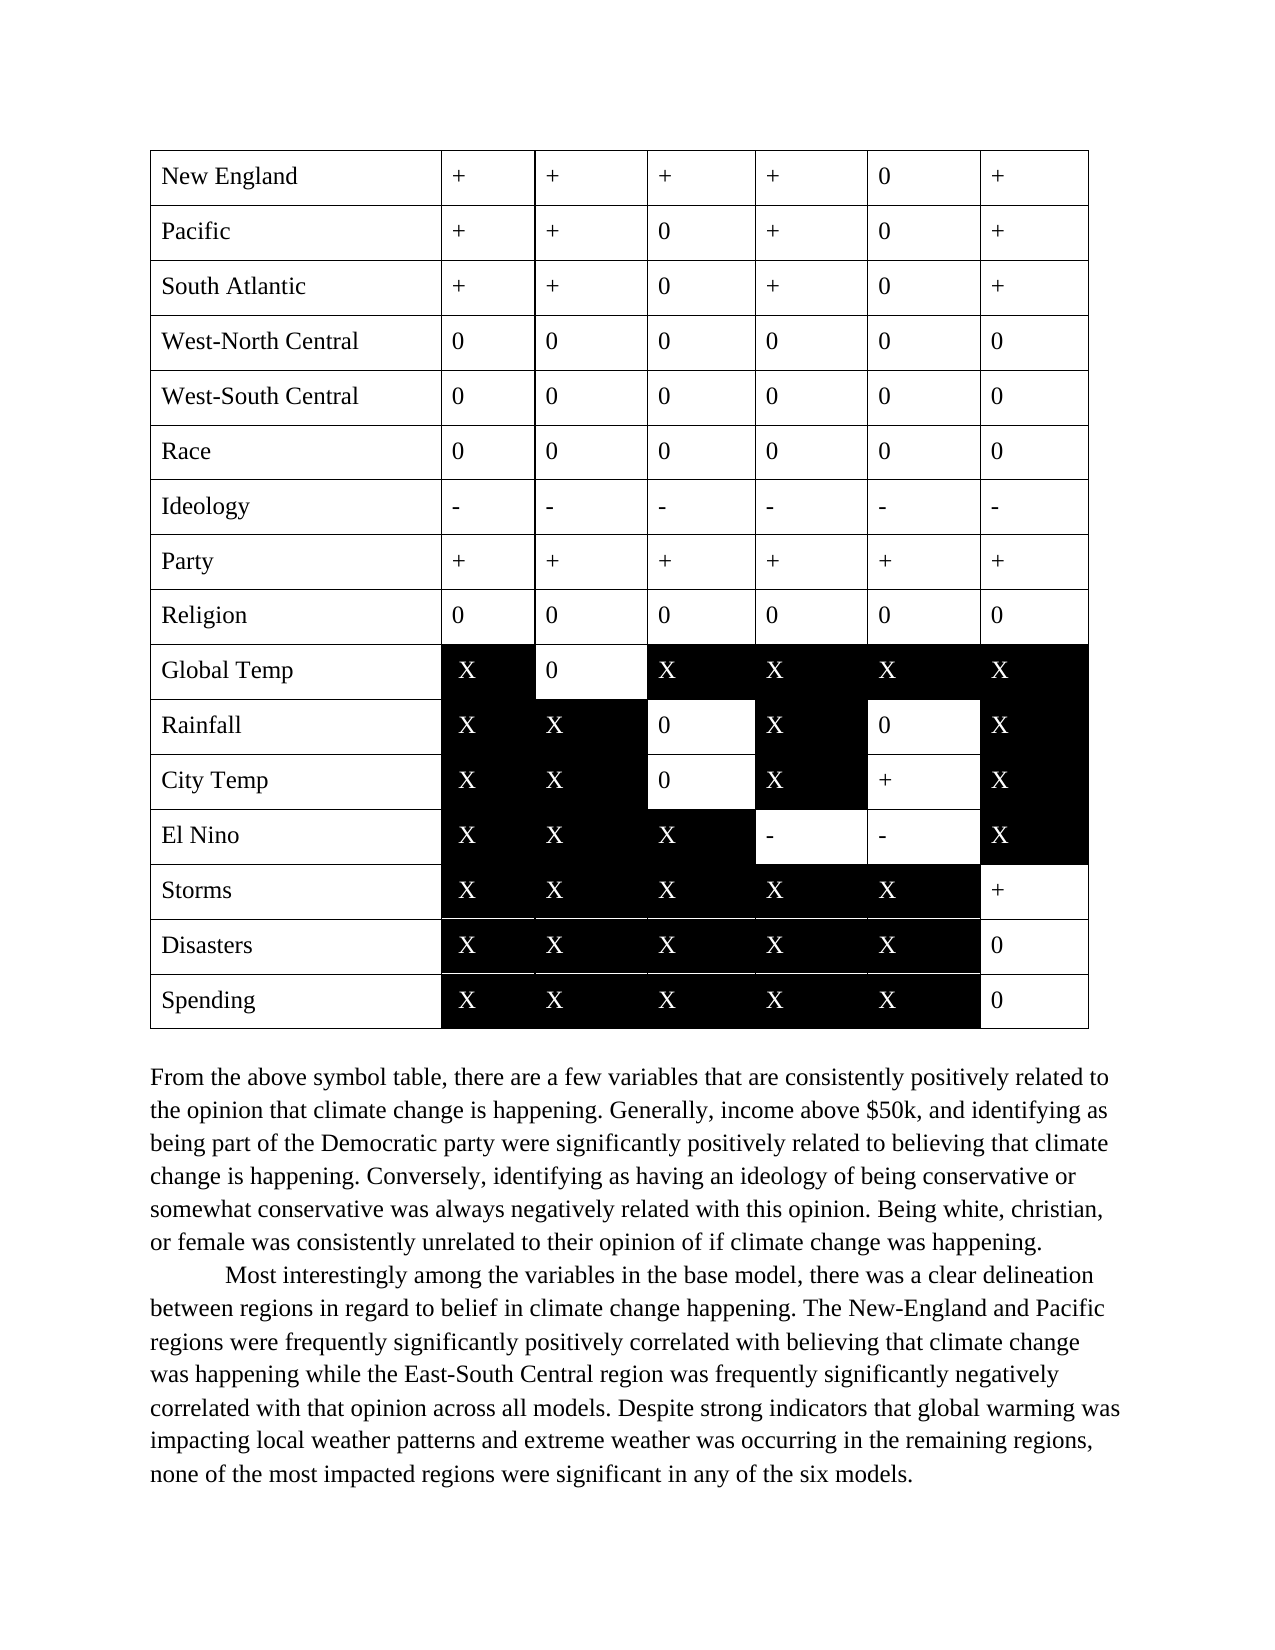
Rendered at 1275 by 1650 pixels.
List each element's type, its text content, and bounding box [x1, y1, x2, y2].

table_cell + [868, 535, 980, 589]
table_cell Global Temp [151, 645, 441, 699]
table_cell 0 [648, 426, 755, 479]
table_cell X [756, 700, 867, 754]
table_cell Disasters [151, 920, 441, 973]
table_cell X [981, 645, 1088, 699]
table_cell City Temp [151, 755, 441, 809]
table_cell - [868, 810, 980, 864]
table_cell X [648, 645, 755, 699]
text From the above symbol table, there are a few variables that are consistently positively related to the opinion that climate change is happening. Generally, income above $50k, and identifying as being part of the Democratic party were significantly positively related to believing that climate change is happening. Conversely, identifying as having an ideology of being conservative or somewhat conservative was always negatively related with this opinion. Being white, christian, or female was consistently unrelated to their opinion of if climate change was happening. [150, 1062, 1125, 1256]
table_cell X [981, 700, 1088, 754]
table_cell Pacific [151, 206, 441, 260]
table_cell X [868, 920, 980, 973]
text Most interestingly among the variables in the base model, there was a clear delineation between regions in regard to belief in climate change happening. The New-England and Pacific regions were frequently significantly positively correlated with believing that climate change was happening while the East-South Central region was frequently significantly negatively correlated with that opinion across all models. Despite strong indicators that global warming was impacting local weather patterns and extreme weather was occurring in the remaining regions, none of the most impacted regions were significant in any of the six models. [150, 1261, 1125, 1487]
table_cell X [756, 755, 867, 809]
table_cell X [536, 700, 647, 754]
table_cell 0 [648, 261, 755, 315]
table_cell X [756, 920, 867, 973]
table_cell 0 [648, 316, 755, 369]
table_cell X [756, 865, 867, 918]
table_cell El Nino [151, 810, 441, 864]
table_cell 0 [868, 426, 980, 479]
table_cell 0 [981, 371, 1088, 424]
table_cell + [756, 261, 867, 315]
table_cell X [648, 810, 755, 864]
table_cell 0 [981, 975, 1088, 1028]
table_cell + [442, 151, 534, 205]
table_cell 0 [981, 590, 1088, 644]
table_cell + [756, 206, 867, 260]
table_cell X [442, 700, 534, 754]
table_cell Party [151, 535, 441, 589]
table_cell 0 [442, 590, 534, 644]
table_cell X [756, 645, 867, 699]
table_cell - [756, 480, 867, 534]
table_cell X [536, 920, 647, 973]
table_cell X [648, 865, 755, 918]
table_cell X [536, 755, 647, 809]
table_cell 0 [981, 426, 1088, 479]
table_cell X [536, 810, 647, 864]
table_cell + [442, 261, 534, 315]
table_cell 0 [536, 426, 647, 479]
table_cell 0 [442, 426, 534, 479]
table_cell Ideology [151, 480, 441, 534]
table_cell South Atlantic [151, 261, 441, 315]
table_cell 0 [868, 590, 980, 644]
table_cell 0 [756, 371, 867, 424]
table_cell 0 [648, 700, 755, 754]
table_cell West-North Central [151, 316, 441, 369]
table_cell New England [151, 151, 441, 205]
table_cell X [442, 975, 534, 1028]
table_cell + [756, 151, 867, 205]
table_cell + [756, 535, 867, 589]
table_cell 0 [868, 316, 980, 369]
table_cell X [981, 810, 1088, 864]
table_cell X [648, 920, 755, 973]
table_cell Storms [151, 865, 441, 918]
table_cell 0 [868, 261, 980, 315]
table_cell Rainfall [151, 700, 441, 754]
table_cell 0 [648, 371, 755, 424]
table_cell X [868, 975, 980, 1028]
table_cell + [868, 755, 980, 809]
table_cell - [536, 480, 647, 534]
table_cell - [648, 480, 755, 534]
table_cell + [442, 535, 534, 589]
table_cell - [868, 480, 980, 534]
table_cell X [756, 975, 867, 1028]
table_cell 0 [981, 316, 1088, 369]
table_cell + [981, 865, 1088, 918]
table_cell X [442, 810, 534, 864]
table_cell 0 [536, 645, 647, 699]
table_cell 0 [536, 590, 647, 644]
table_cell + [648, 151, 755, 205]
table_cell + [536, 535, 647, 589]
table_cell X [442, 920, 534, 973]
table_cell X [442, 645, 534, 699]
table_cell X [536, 975, 647, 1028]
table_cell 0 [648, 755, 755, 809]
table_cell 0 [756, 426, 867, 479]
table_cell X [442, 755, 534, 809]
table_cell - [981, 480, 1088, 534]
table_cell X [536, 865, 647, 918]
table_cell + [981, 151, 1088, 205]
table_cell West-South Central [151, 371, 441, 424]
table_cell 0 [536, 316, 647, 369]
table_cell - [756, 810, 867, 864]
table_cell 0 [648, 590, 755, 644]
table_cell 0 [442, 371, 534, 424]
table_cell + [648, 535, 755, 589]
table_cell 0 [981, 920, 1088, 973]
table_cell X [648, 975, 755, 1028]
table_cell + [981, 261, 1088, 315]
table_cell X [868, 645, 980, 699]
table_cell + [981, 535, 1088, 589]
table_cell X [868, 865, 980, 918]
table_cell 0 [536, 371, 647, 424]
table_cell 0 [868, 151, 980, 205]
table_cell Religion [151, 590, 441, 644]
table_cell 0 [442, 316, 534, 369]
table_cell + [536, 206, 647, 260]
table_cell + [536, 151, 647, 205]
table_cell X [981, 755, 1088, 809]
table_cell 0 [868, 700, 980, 754]
table_cell + [442, 206, 534, 260]
table_cell 0 [868, 206, 980, 260]
table_cell 0 [756, 316, 867, 369]
table_cell Spending [151, 975, 441, 1028]
table_cell 0 [756, 590, 867, 644]
table_cell + [981, 206, 1088, 260]
table_cell X [442, 865, 534, 918]
table_cell + [536, 261, 647, 315]
table_cell - [442, 480, 534, 534]
table_cell 0 [868, 371, 980, 424]
table_cell 0 [648, 206, 755, 260]
table_cell Race [151, 426, 441, 479]
